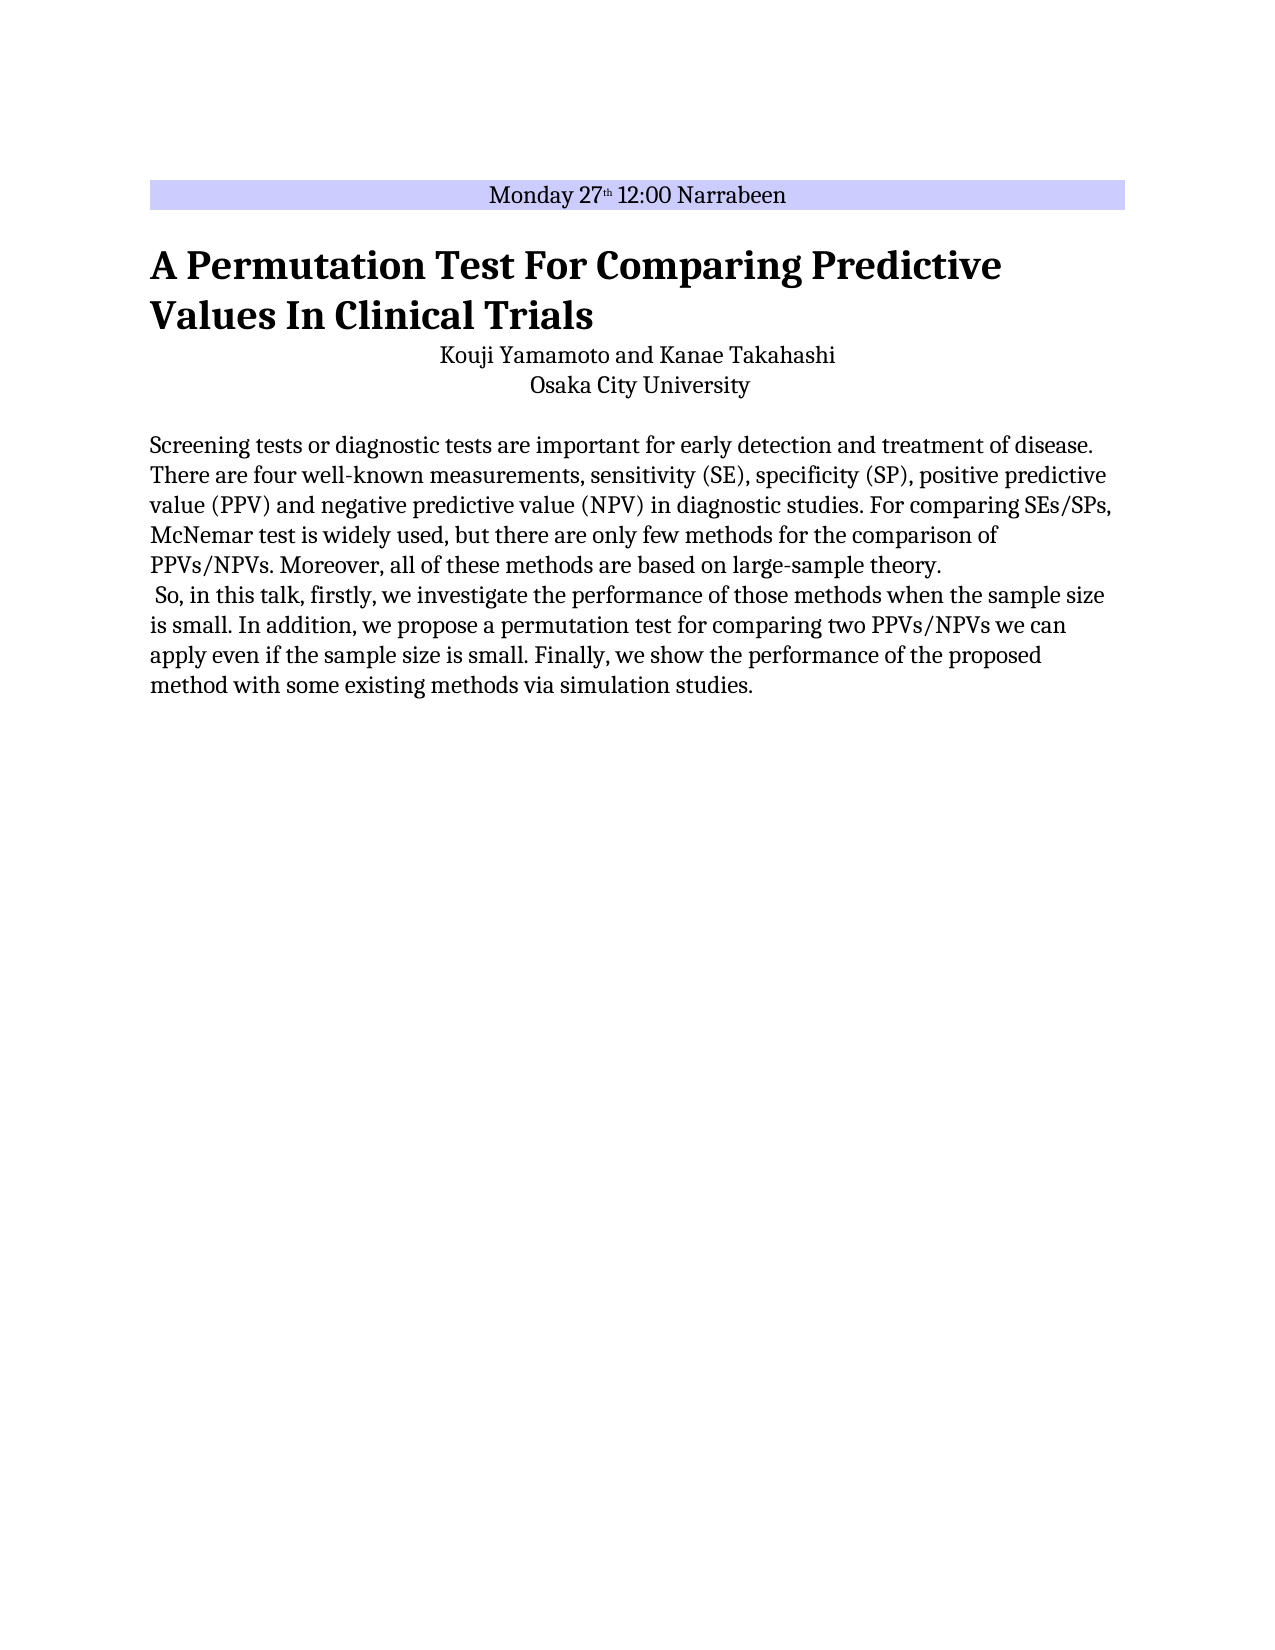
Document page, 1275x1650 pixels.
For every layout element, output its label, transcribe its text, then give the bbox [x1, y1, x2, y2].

text Kouji Yamamoto and Kanae Takahashi Osaka City University [150, 340, 1125, 430]
text Screening tests or diagnostic tests are important for early detection and treatment of disease. There are four well-known measurements, sensitivity (SE), specificity (SP), positive predictive value (PPV) and negative predictive value (NPV) in diagnostic studies. For comparing SEs/SPs, McNemar test is widely used, but there are only few methods for the comparison of PPVs/NPVs. Moreover, all of these methods are based on large-sample theory. [150, 430, 1125, 580]
text Monday 27th 12:00 Narrabeen [150, 180, 1125, 210]
text So, in this talk, firstly, we investigate the performance of those methods when the sample size is small. In addition, we propose a permutation test for comparing two PPVs/NPVs we can apply even if the sample size is small. Finally, we show the performance of the proposed method with some existing methods via simulation studies. [150, 580, 1125, 700]
subtitle A Permutation Test For Comparing Predictive Values In Clinical Trials [150, 240, 1125, 340]
